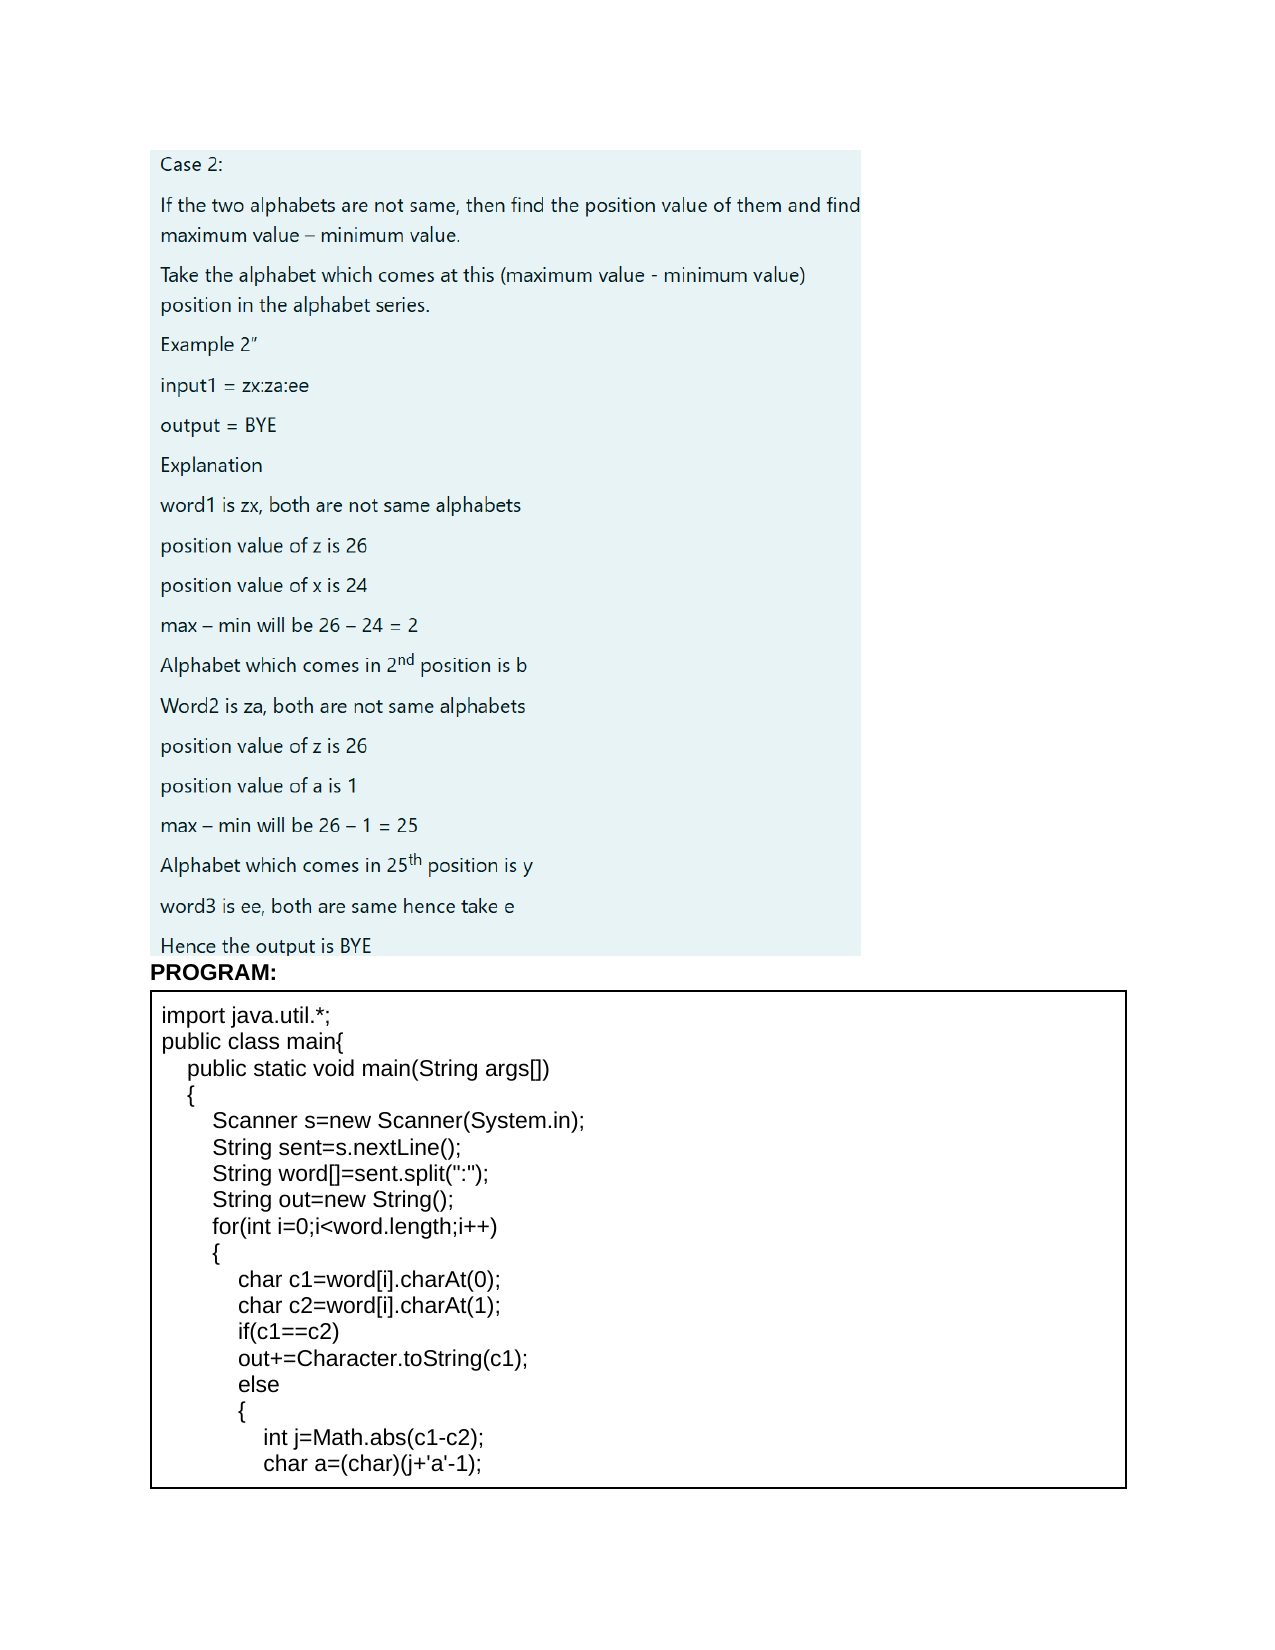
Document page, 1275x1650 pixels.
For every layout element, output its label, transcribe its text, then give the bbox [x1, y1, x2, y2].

picture [150, 150, 861, 956]
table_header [152, 992, 1125, 1487]
text PROGRAM: [150, 959, 1125, 986]
